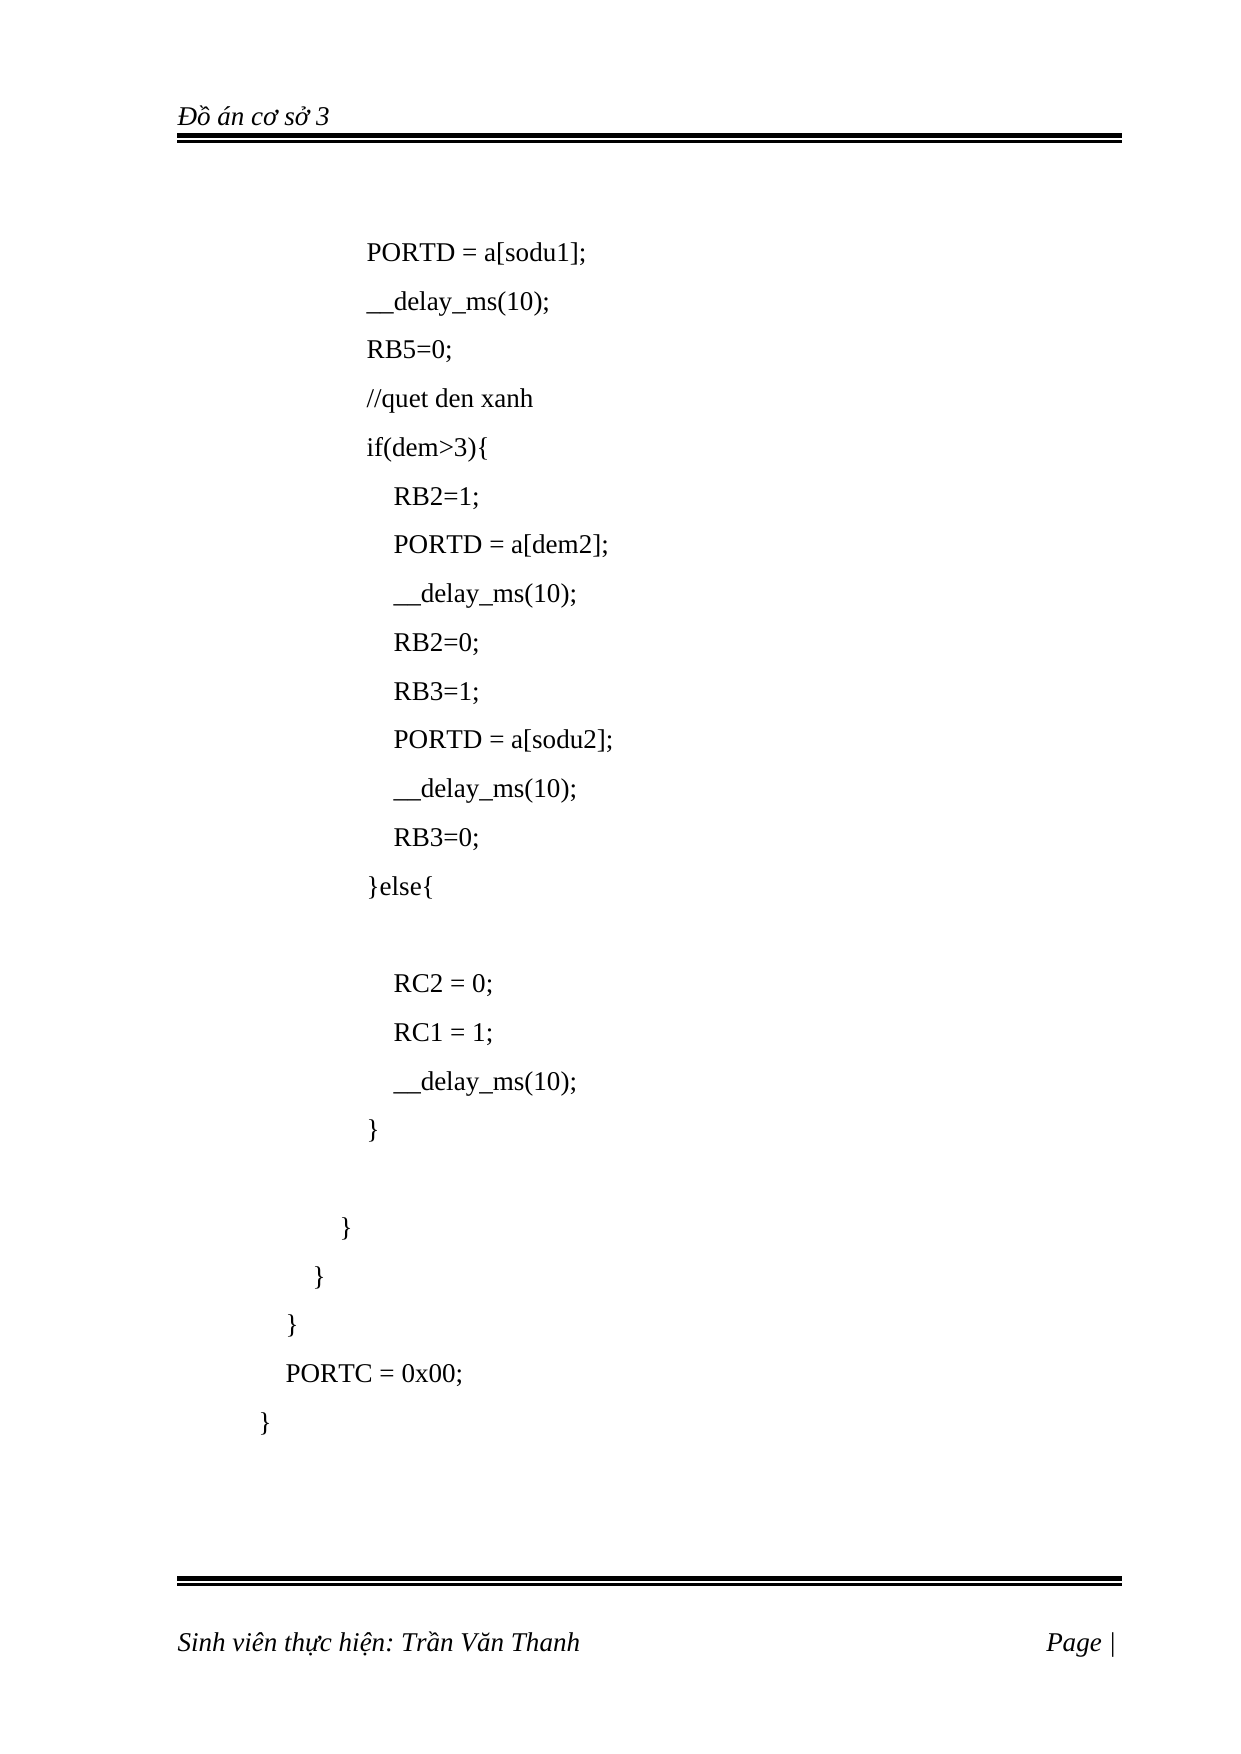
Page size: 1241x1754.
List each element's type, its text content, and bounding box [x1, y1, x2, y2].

text __delay_ms(10); [177, 285, 1122, 316]
text RB3=1; [177, 675, 1122, 706]
text } [177, 1406, 1122, 1437]
text PORTD = a[dem2]; [177, 529, 1122, 560]
text }else{ [177, 870, 1122, 901]
text RB3=0; [177, 821, 1122, 852]
text RC1 = 1; [177, 1016, 1122, 1047]
text __delay_ms(10); [177, 772, 1122, 803]
text RB2=1; [177, 480, 1122, 511]
text PORTD = a[sodu2]; [177, 724, 1122, 755]
text } [177, 1260, 1122, 1291]
text } [177, 1309, 1122, 1340]
text __delay_ms(10); [177, 577, 1122, 608]
text PORTD = a[sodu1]; [177, 236, 1122, 267]
text //quet den xanh [177, 382, 1122, 413]
text } [177, 1114, 1122, 1145]
text if(dem>3){ [177, 431, 1122, 462]
text RC2 = 0; [177, 967, 1122, 998]
text __delay_ms(10); [177, 1065, 1122, 1096]
text RB2=0; [177, 626, 1122, 657]
text PORTC = 0x00; [177, 1357, 1122, 1388]
text } [177, 1211, 1122, 1242]
text RB5=0; [177, 334, 1122, 365]
